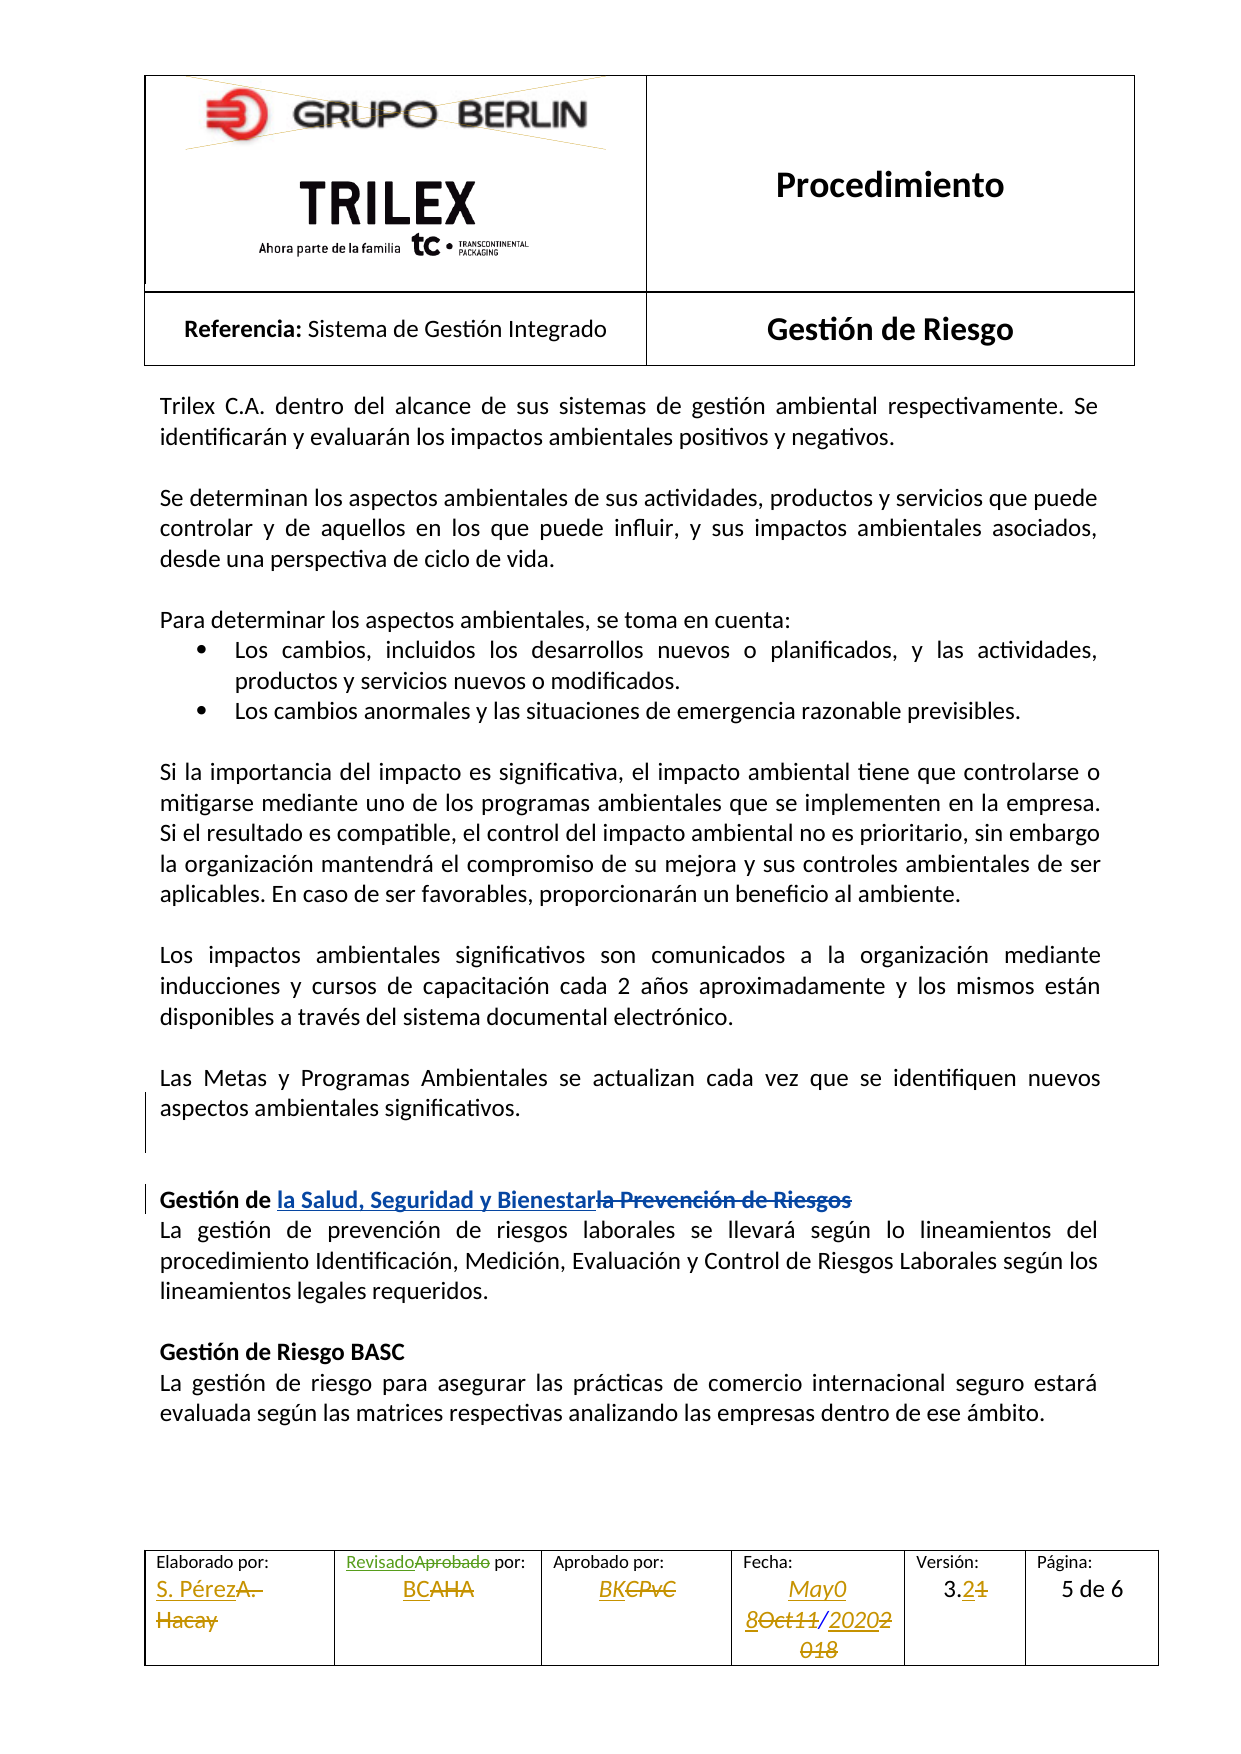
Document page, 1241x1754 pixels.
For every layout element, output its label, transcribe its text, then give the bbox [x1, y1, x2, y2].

text Si la importancia del impacto es significativa, el impacto ambiental tiene que controlarse o mitigarse mediante uno de los programas ambientales que se implementen en la empresa. Si el resultado es compatible, el control del impacto ambiental no es prioritario, sin embargo la organización mantendrá el compromiso de su mejora y sus controles ambientales de ser aplicables. En caso de ser favorables, proporcionarán un beneficio al ambiente. [159, 757, 1102, 909]
text Las Metas y Programas Ambientales se actualizan cada vez que se identifiquen nuevos aspectos ambientales significativos. [159, 1062, 1102, 1123]
text Se determinan los aspectos ambientales de sus actividades, productos y servicios que puede controlar y de aquellos en los que puede influir, y sus impactos ambientales asociados, desde una perspectiva de ciclo de vida. [159, 482, 1099, 573]
text Gestión de [159, 1184, 1099, 1214]
text Para determinar los aspectos ambientales, se toma en cuenta: [159, 604, 1099, 634]
text La gestión de prevención de riesgos laborales se llevará según lo lineamientos del procedimiento Identificación, Medición, Evaluación y Control de Riesgos Laborales según los lineamientos legales requeridos. [159, 1214, 1099, 1306]
text Gestión de Riesgo BASC [159, 1336, 1099, 1367]
text Los impactos ambientales significativos son comunicados a la organización mediante inducciones y cursos de capacitación cada 2 años aproximadamente y los mismos están disponibles a través del sistema documental electrónico. [159, 940, 1102, 1031]
picture [192, 76, 599, 112]
list Los cambios, incluidos los desarrollos nuevos o planificados, y las actividades, productos y servicios nuevos o modificados. [197, 634, 1099, 696]
list Los cambios anormales y las situaciones de emergencia razonable previsibles. [197, 696, 1099, 726]
picture [401, 77, 606, 149]
picture [237, 153, 554, 285]
picture [185, 77, 391, 149]
picture [189, 113, 603, 150]
text La gestión de riesgo para asegurar las prácticas de comercio internacional seguro estará evaluada según las matrices respectivas analizando las empresas dentro de ese ámbito. [159, 1367, 1099, 1428]
